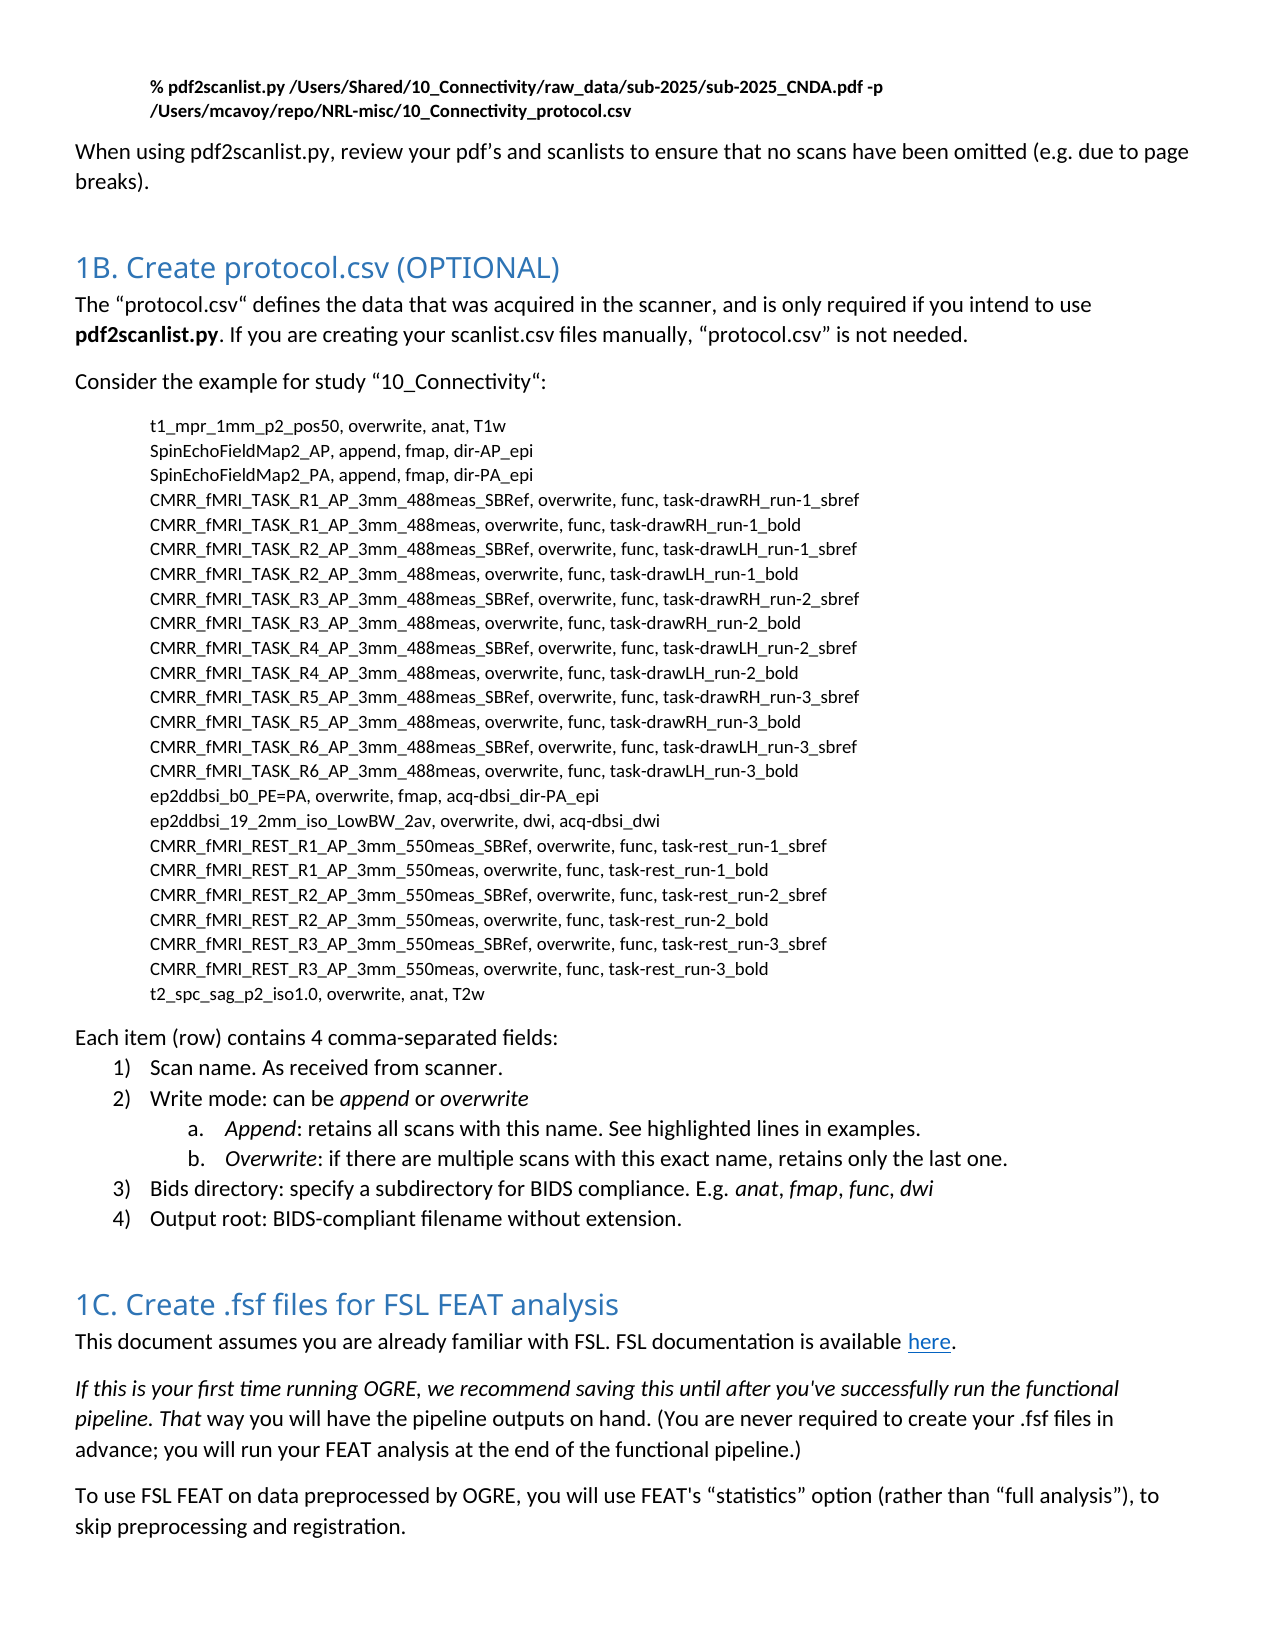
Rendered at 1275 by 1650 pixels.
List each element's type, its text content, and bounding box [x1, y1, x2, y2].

text If this is your first time running OGRE, we recommend saving this until after you've successfully run the functional pipeline. That way you will have the pipeline outputs on hand. (You are never required to create your .fsf files in advance; you will run your FEAT analysis at the end of the functional pipeline.) [75, 1374, 1200, 1463]
text CMRR_fMRI_TASK_R2_AP_3mm_488meas_SBRef, overwrite, func, task-drawLH_run-1_sbref [75, 537, 1200, 560]
text ep2ddbsi_b0_PE=PA, overwrite, fmap, acq-dbsi_dir-PA_epi [75, 784, 1200, 807]
text SpinEchoFieldMap2_PA, append, fmap, dir-PA_epi [75, 463, 1200, 486]
text % pdf2scanlist.py /Users/Shared/10_Connectivity/raw_data/sub-2025/sub-2025_CNDA.pdf -p /Users/mcavoy/repo/NRL-misc/10_Connectivity_protocol.csv [150, 75, 1200, 123]
text CMRR_fMRI_REST_R3_AP_3mm_550meas, overwrite, func, task-rest_run-3_bold [75, 957, 1200, 980]
text ep2ddbsi_19_2mm_iso_LowBW_2av, overwrite, dwi, acq-dbsi_dwi [75, 809, 1200, 832]
subtitle 1C. Create .fsf files for FSL FEAT analysis [75, 1285, 1200, 1324]
text SpinEchoFieldMap2_AP, append, fmap, dir-AP_epi [75, 439, 1200, 462]
text CMRR_fMRI_TASK_R6_AP_3mm_488meas_SBRef, overwrite, func, task-drawLH_run-3_sbref [75, 735, 1200, 758]
text CMRR_fMRI_TASK_R5_AP_3mm_488meas_SBRef, overwrite, func, task-drawRH_run-3_sbref [75, 686, 1200, 708]
text CMRR_fMRI_REST_R2_AP_3mm_550meas, overwrite, func, task-rest_run-2_bold [75, 908, 1200, 931]
text To use FSL FEAT on data preprocessed by OGRE, you will use FEAT's “statistics” option (rather than “full analysis”), to skip preprocessing and registration. [75, 1482, 1200, 1540]
text This document assumes you are already familiar with FSL. FSL documentation is available here. [75, 1327, 1200, 1356]
text CMRR_fMRI_TASK_R6_AP_3mm_488meas, overwrite, func, task-drawLH_run-3_bold [75, 760, 1200, 783]
list Scan name. As received from scanner. [112, 1053, 1200, 1081]
text Each item (row) contains 4 comma-separated fields: [75, 1023, 1200, 1051]
text t1_mpr_1mm_p2_pos50, overwrite, anat, T1w [75, 414, 1200, 437]
list Output root: BIDS-compliant filename without extension. [112, 1204, 1200, 1232]
text t2_spc_sag_p2_iso1.0, overwrite, anat, T2w [75, 982, 1200, 1005]
subtitle 1B. Create protocol.csv (OPTIONAL) [75, 247, 1200, 287]
text CMRR_fMRI_TASK_R3_AP_3mm_488meas, overwrite, func, task-drawRH_run-2_bold [75, 612, 1200, 634]
text CMRR_fMRI_REST_R1_AP_3mm_550meas_SBRef, overwrite, func, task-rest_run-1_sbref [75, 834, 1200, 857]
text CMRR_fMRI_REST_R2_AP_3mm_550meas_SBRef, overwrite, func, task-rest_run-2_sbref [75, 883, 1200, 906]
text CMRR_fMRI_REST_R3_AP_3mm_550meas_SBRef, overwrite, func, task-rest_run-3_sbref [75, 932, 1200, 955]
text CMRR_fMRI_TASK_R1_AP_3mm_488meas, overwrite, func, task-drawRH_run-1_bold [75, 513, 1200, 536]
list Append: retains all scans with this name. See highlighted lines in examples. [187, 1114, 1200, 1142]
text CMRR_fMRI_TASK_R4_AP_3mm_488meas, overwrite, func, task-drawLH_run-2_bold [75, 661, 1200, 684]
text CMRR_fMRI_TASK_R4_AP_3mm_488meas_SBRef, overwrite, func, task-drawLH_run-2_sbref [75, 636, 1200, 659]
text Consider the example for study “10_Connectivity“: [75, 367, 1200, 395]
text CMRR_fMRI_REST_R1_AP_3mm_550meas, overwrite, func, task-rest_run-1_bold [75, 858, 1200, 881]
text CMRR_fMRI_TASK_R3_AP_3mm_488meas_SBRef, overwrite, func, task-drawRH_run-2_sbref [75, 587, 1200, 610]
list Write mode: can be append or overwrite [112, 1084, 1200, 1112]
text When using pdf2scanlist.py, review your pdf’s and scanlists to ensure that no scans have been omitted (e.g. due to page breaks). [75, 137, 1200, 195]
text CMRR_fMRI_TASK_R1_AP_3mm_488meas_SBRef, overwrite, func, task-drawRH_run-1_sbref [75, 488, 1200, 511]
text CMRR_fMRI_TASK_R5_AP_3mm_488meas, overwrite, func, task-drawRH_run-3_bold [75, 710, 1200, 733]
text The “protocol.csv“ defines the data that was acquired in the scanner, and is only required if you intend to use pdf2scanlist.py. If you are creating your scanlist.csv files manually, “protocol.csv” is not needed. [75, 290, 1200, 348]
text CMRR_fMRI_TASK_R2_AP_3mm_488meas, overwrite, func, task-drawLH_run-1_bold [75, 562, 1200, 585]
list Bids directory: specify a subdirectory for BIDS compliance. E.g. anat, fmap, func, dwi [112, 1174, 1200, 1202]
list Overwrite: if there are multiple scans with this exact name, retains only the last one. [187, 1144, 1200, 1172]
